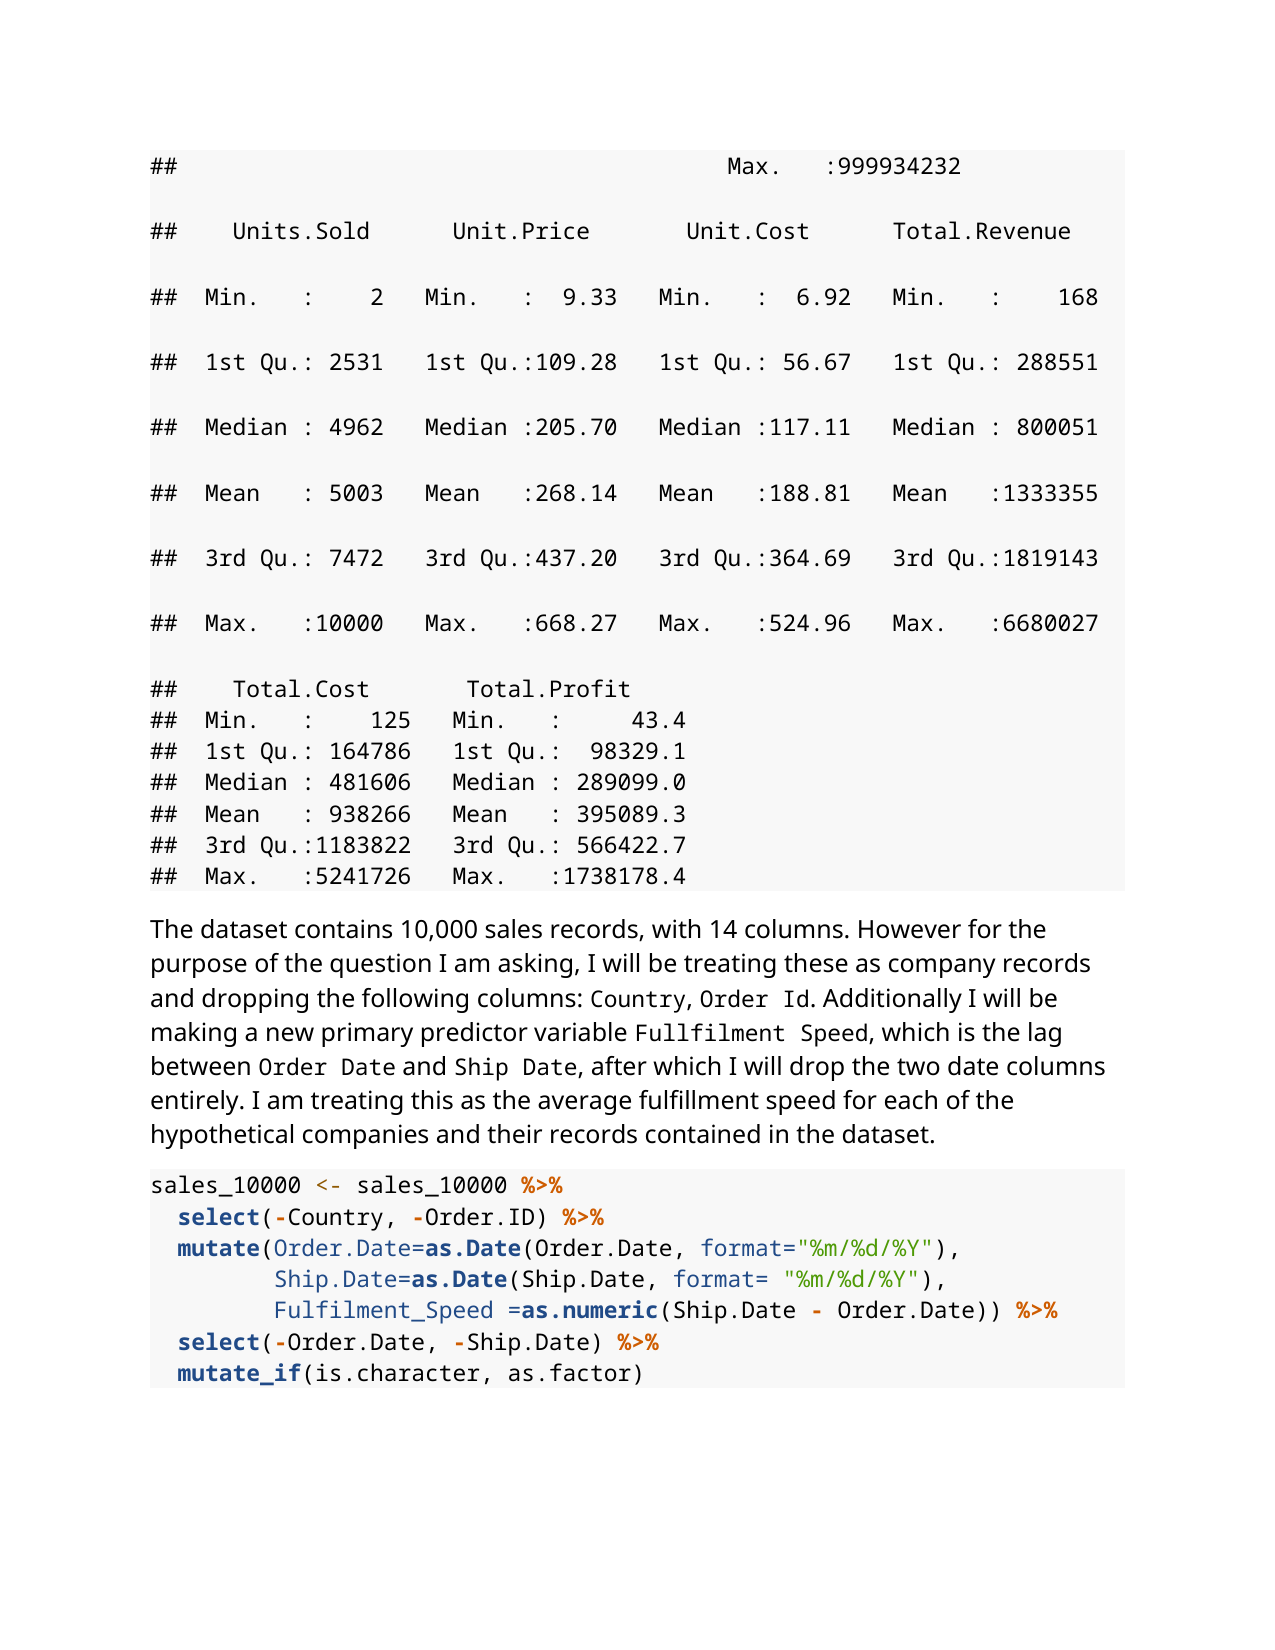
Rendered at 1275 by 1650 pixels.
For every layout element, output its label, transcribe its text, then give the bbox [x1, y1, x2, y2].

text sales_10000 <- sales_10000 %>% select(-Country, -Order.ID) %>% mutate(Order.Date=as.Date(Order.Date, format="%m/%d/%Y"), Ship.Date=as.Date(Ship.Date, format= "%m/%d/%Y"), Fulfilment_Speed =as.numeric(Ship.Date - Order.Date)) %>% select(-Order.Date, -Ship.Date) %>% mutate_if(is.character, as.factor) [562, 1169, 1125, 1388]
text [150, 150, 1125, 891]
text The dataset contains 10,000 sales records, with 14 columns. However for the purpose of the question I am asking, I will be treating these as company records and dropping the following columns: Country, Order Id. Additionally I will be making a new primary predictor variable Fullfilment Speed, which is the lag between Order Date and Ship Date, after which I will drop the two date columns entirely. I am treating this as the average fulfillment speed for each of the hypothetical companies and their records contained in the dataset. [150, 912, 1125, 1151]
